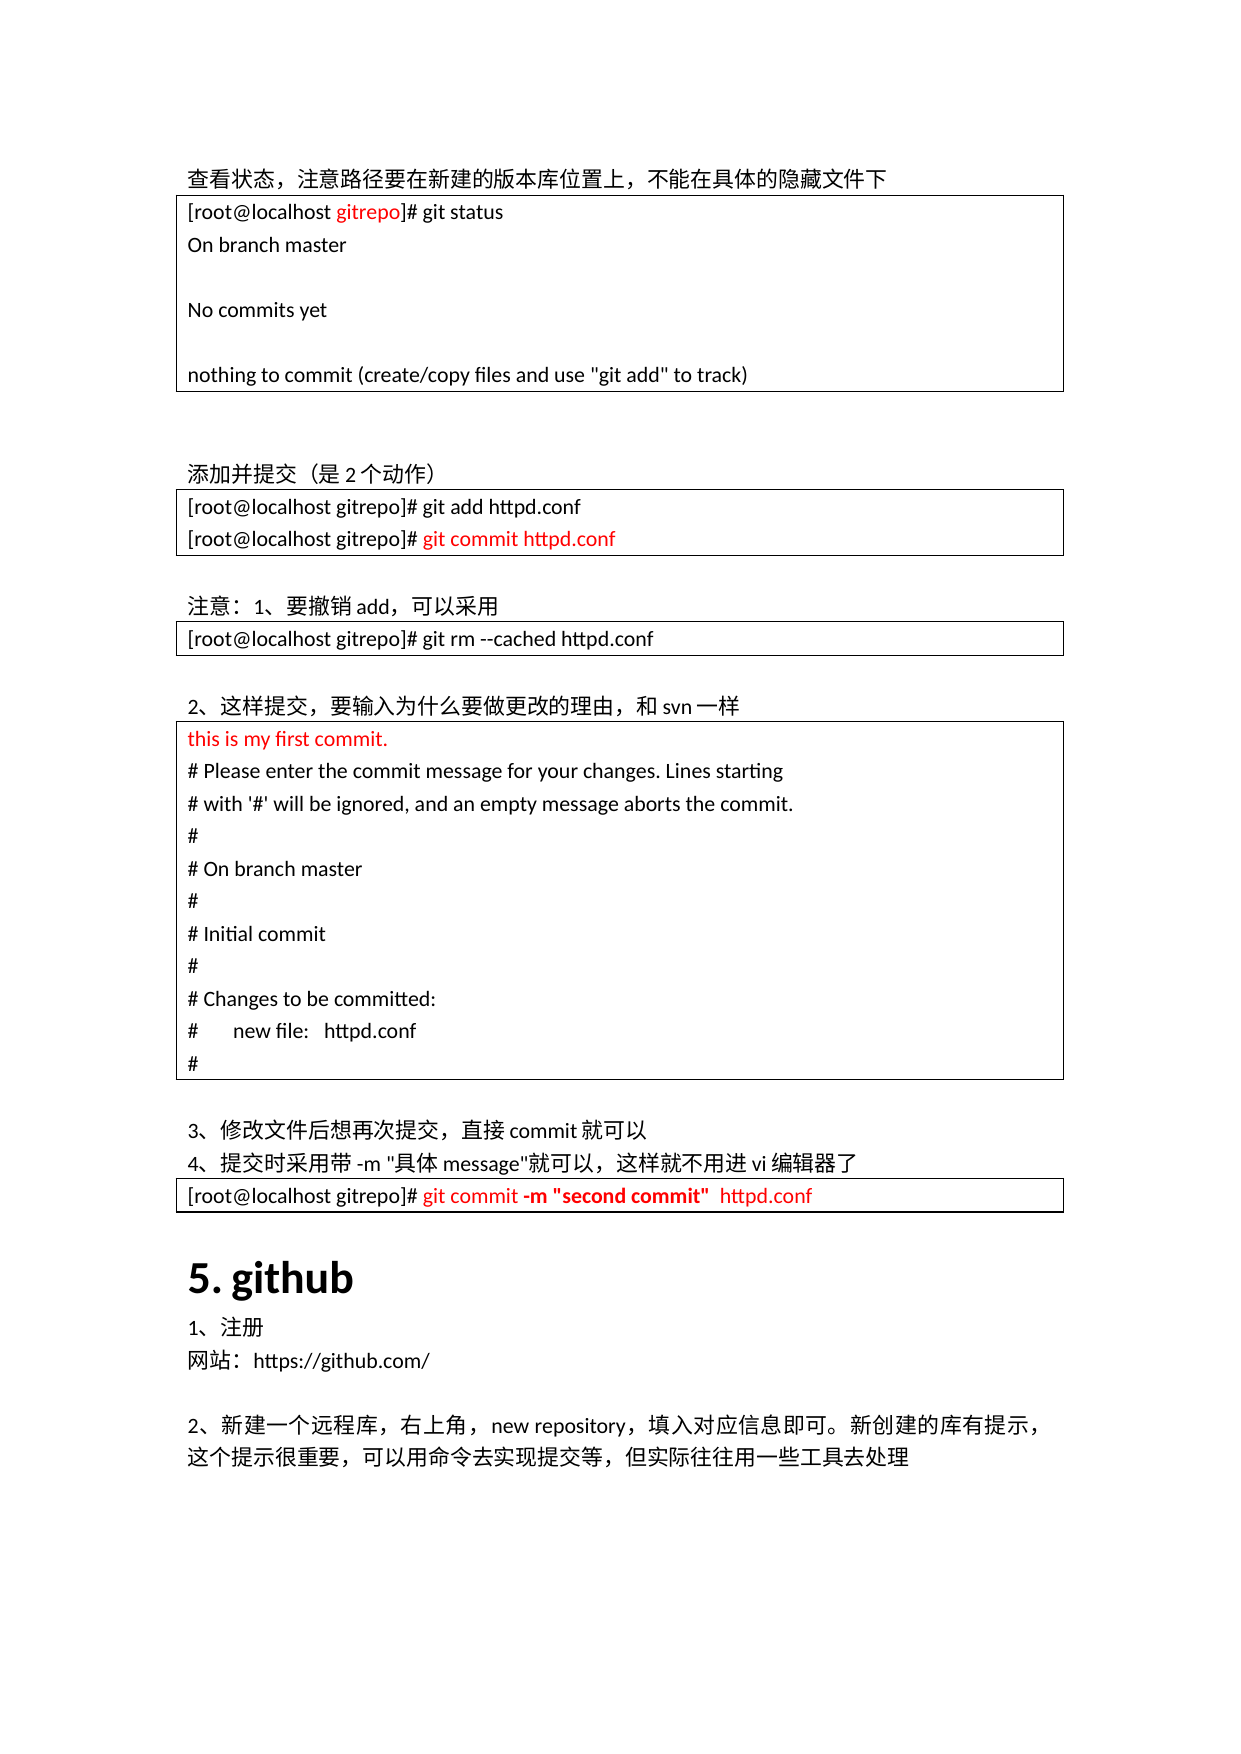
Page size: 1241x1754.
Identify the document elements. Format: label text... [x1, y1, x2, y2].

table_header [root@localhost gitrepo]# git commit -m "second commit" httpd.conf [177, 1179, 1063, 1211]
text 查看状态，注意路径要在新建的版本库位置上，不能在具体的隐藏文件下 [187, 162, 1053, 194]
text 网站：https://github.com/ [187, 1342, 1053, 1375]
text 添加并提交（是2个动作） [187, 457, 1053, 489]
text 注意：1、要撤销add，可以采用 [187, 589, 1053, 621]
text 4、提交时采用带 -m "具体message"就可以，这样就不用进vi编辑器了 [187, 1145, 1053, 1178]
table_header this is my first commit. # Please enter the commit message for your changes. Lines starting # with '#' will be ignored, and an empty message aborts the commit. # # On branch master # # Initial commit # # Changes to be committed: # new file: httpd.conf # [177, 722, 1063, 1079]
text 3、修改文件后想再次提交，直接commit就可以 [187, 1113, 1053, 1145]
text 1、注册 [187, 1310, 1053, 1342]
subtitle github [187, 1245, 1053, 1310]
table_header [root@localhost gitrepo]# git status On branch master No commits yet nothing to commit (create/copy files and use "git add" to track) [177, 196, 1063, 391]
table_header [root@localhost gitrepo]# git rm --cached httpd.conf [177, 622, 1063, 655]
table_header [root@localhost gitrepo]# git add httpd.conf [root@localhost gitrepo]# git commit httpd.conf [177, 490, 1063, 555]
text 2、这样提交，要输入为什么要做更改的理由，和svn一样 [187, 688, 1053, 721]
text 2、新建一个远程库，右上角，new repository，填入对应信息即可。新创建的库有提示，这个提示很重要，可以用命令去实现提交等，但实际往往用一些工具去处理 [187, 1407, 1053, 1472]
